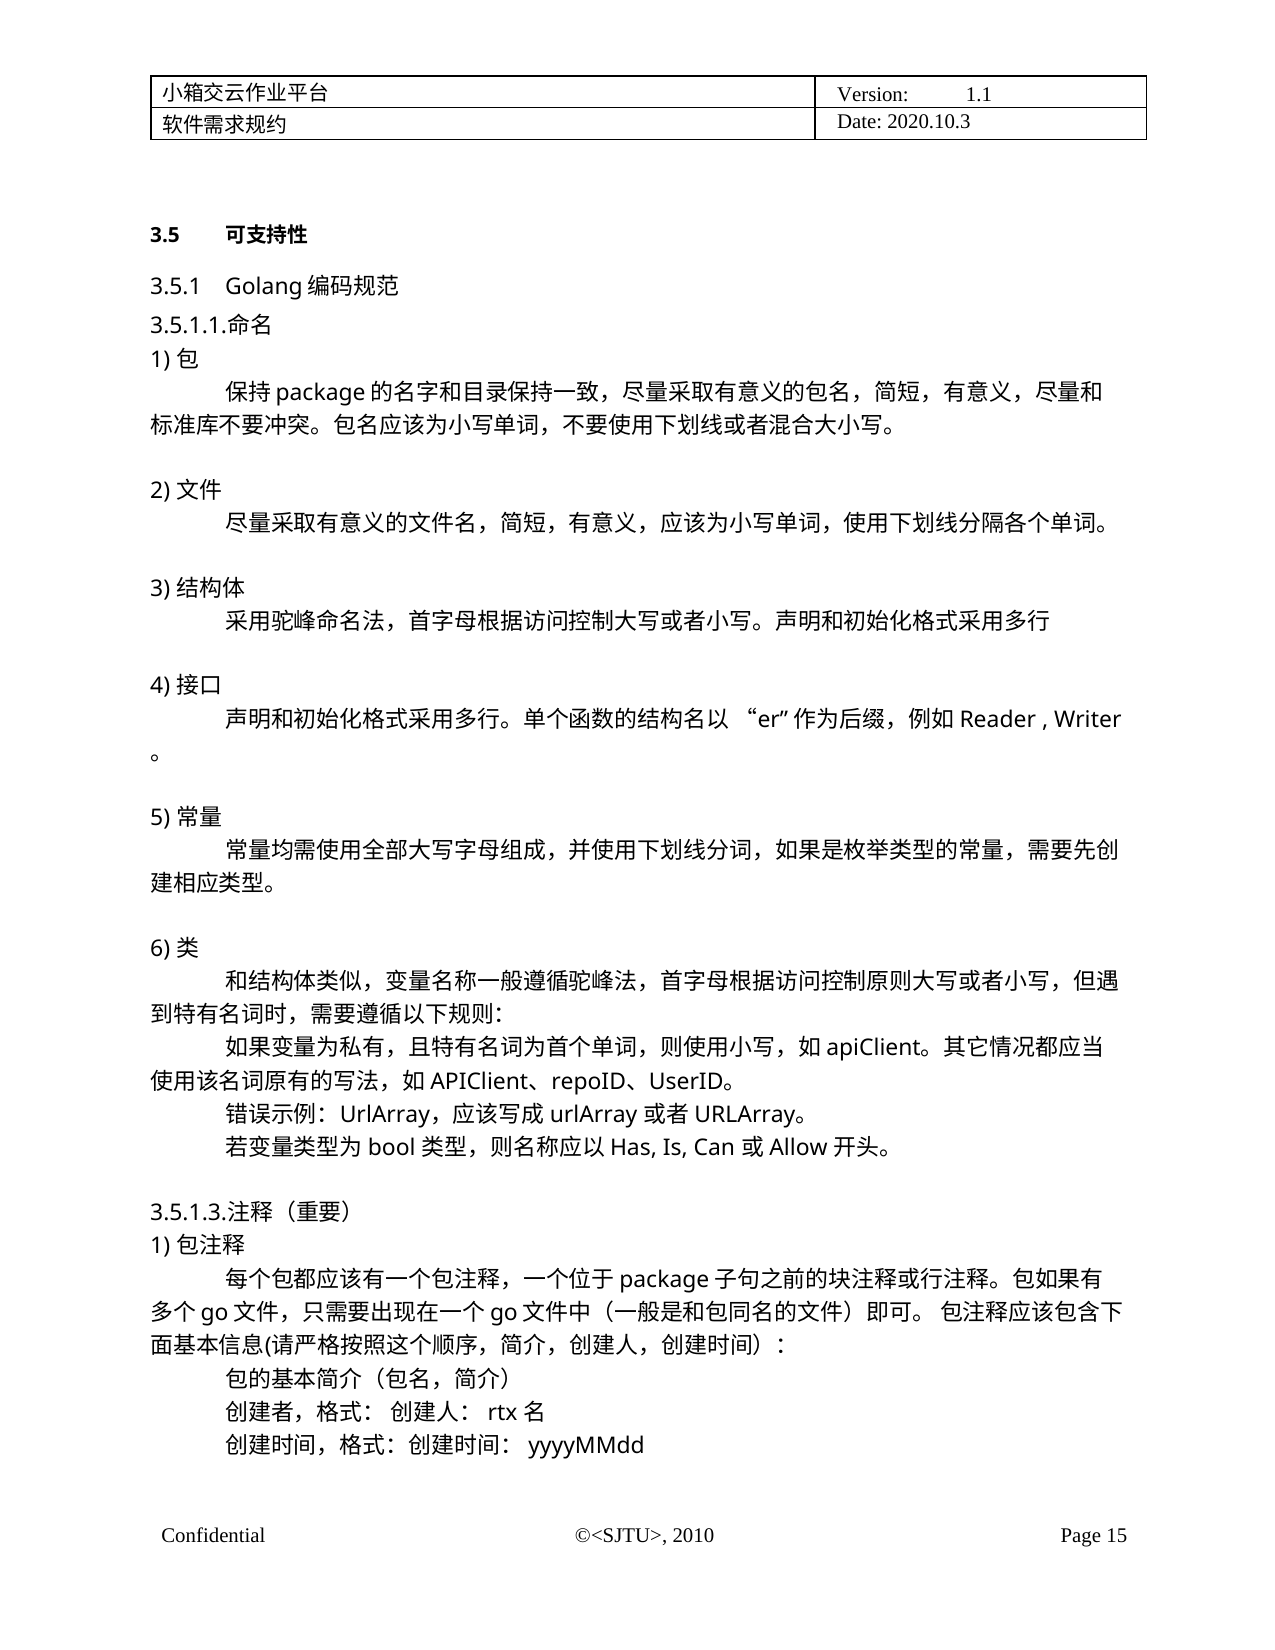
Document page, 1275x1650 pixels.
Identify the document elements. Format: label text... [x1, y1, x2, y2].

text 3.5.1.1.命名 [150, 307, 1125, 341]
text 4) 接口 [150, 667, 1125, 701]
text 若变量类型为 bool 类型，则名称应以 Has, Is, Can 或 Allow 开头。 [150, 1129, 1125, 1163]
text 创建者，格式： 创建人： rtx 名 [150, 1394, 1125, 1427]
text 如果变量为私有，且特有名词为首个单词，则使用小写，如 apiClient。其它情况都应当使用该名词原有的写法，如 APIClient、repoID、UserID。 [150, 1029, 1125, 1096]
text 3.5.1.3.注释（重要） [150, 1194, 1125, 1227]
text 和结构体类似，变量名称一般遵循驼峰法，首字母根据访问控制原则大写或者小写，但遇到特有名词时，需要遵循以下规则： [150, 963, 1125, 1029]
text 1) 包注释 [150, 1227, 1125, 1261]
text 5) 常量 [150, 798, 1125, 832]
text 常量均需使用全部大写字母组成，并使用下划线分词，如果是枚举类型的常量，需要先创建相应类型。 [150, 832, 1125, 898]
text 错误示例：UrlArray，应该写成 urlArray 或者 URLArray。 [150, 1096, 1125, 1129]
text 采用驼峰命名法，首字母根据访问控制大写或者小写。声明和初始化格式采用多行 [150, 603, 1125, 636]
text 保持package的名字和目录保持一致，尽量采取有意义的包名，简短，有意义，尽量和标准库不要冲突。包名应该为小写单词，不要使用下划线或者混合大小写。 [150, 374, 1125, 440]
subtitle 可支持性 [150, 218, 1125, 249]
text 声明和初始化格式采用多行。单个函数的结构名以 “er” 作为后缀，例如 Reader , Writer 。 [150, 701, 1125, 767]
text 每个包都应该有一个包注释，一个位于package子句之前的块注释或行注释。包如果有多个go文件，只需要出现在一个go文件中（一般是和包同名的文件）即可。 包注释应该包含下面基本信息(请严格按照这个顺序，简介，创建人，创建时间）： [150, 1261, 1125, 1361]
text 6) 类 [150, 929, 1125, 963]
text 包的基本简介（包名，简介） [150, 1361, 1125, 1394]
subtitle Golang编码规范 [150, 268, 1125, 301]
text 3) 结构体 [150, 569, 1125, 603]
text 1) 包 [150, 341, 1125, 374]
text 创建时间，格式：创建时间： yyyyMMdd [150, 1427, 1125, 1460]
text 尽量采取有意义的文件名，简短，有意义，应该为小写单词，使用下划线分隔各个单词。 [150, 505, 1125, 538]
text 2) 文件 [150, 472, 1125, 505]
